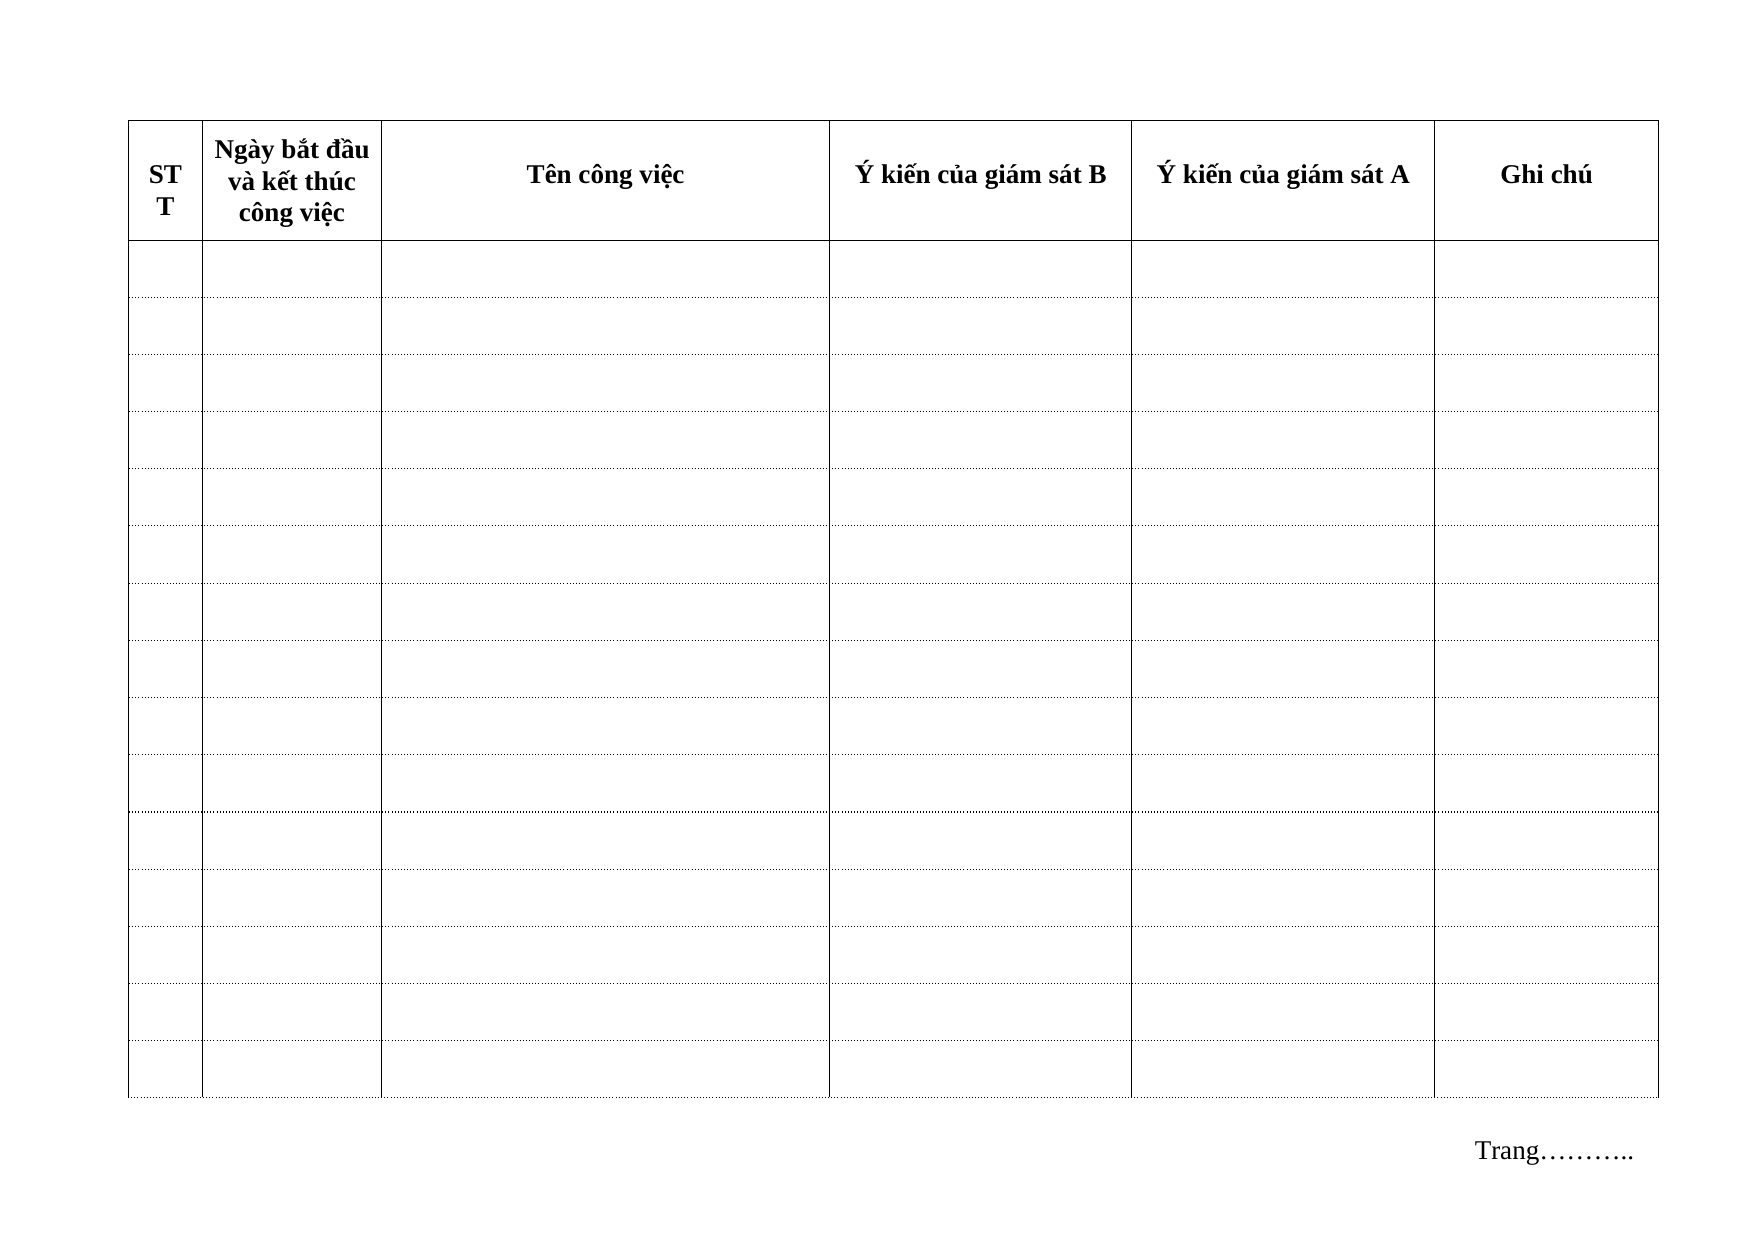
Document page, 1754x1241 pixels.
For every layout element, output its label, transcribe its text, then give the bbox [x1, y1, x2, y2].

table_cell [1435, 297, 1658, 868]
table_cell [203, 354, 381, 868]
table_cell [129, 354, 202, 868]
table_cell [129, 297, 202, 354]
table_header Ghi chú [1435, 121, 1658, 239]
table_cell [1435, 241, 1658, 297]
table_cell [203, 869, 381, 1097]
table_header Ý kiến của giám sát A [1132, 121, 1434, 239]
table_header STT [129, 121, 202, 239]
table_header Ý kiến của giám sát B [830, 121, 1131, 239]
table_cell [203, 297, 381, 354]
table_cell [382, 241, 829, 297]
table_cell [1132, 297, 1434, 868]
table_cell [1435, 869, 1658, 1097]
table_cell [830, 297, 1131, 354]
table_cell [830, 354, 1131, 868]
table_cell [129, 241, 202, 297]
table_header Ngày bắt đầu và kết thúc công việc [203, 121, 381, 239]
table_cell [830, 241, 1131, 297]
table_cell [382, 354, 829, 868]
table_cell [1132, 241, 1434, 297]
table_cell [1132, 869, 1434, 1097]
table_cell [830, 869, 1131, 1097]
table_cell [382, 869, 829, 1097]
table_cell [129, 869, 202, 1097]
table_header Tên công việc [382, 121, 829, 239]
table_cell [382, 297, 829, 354]
table_cell [203, 241, 381, 297]
